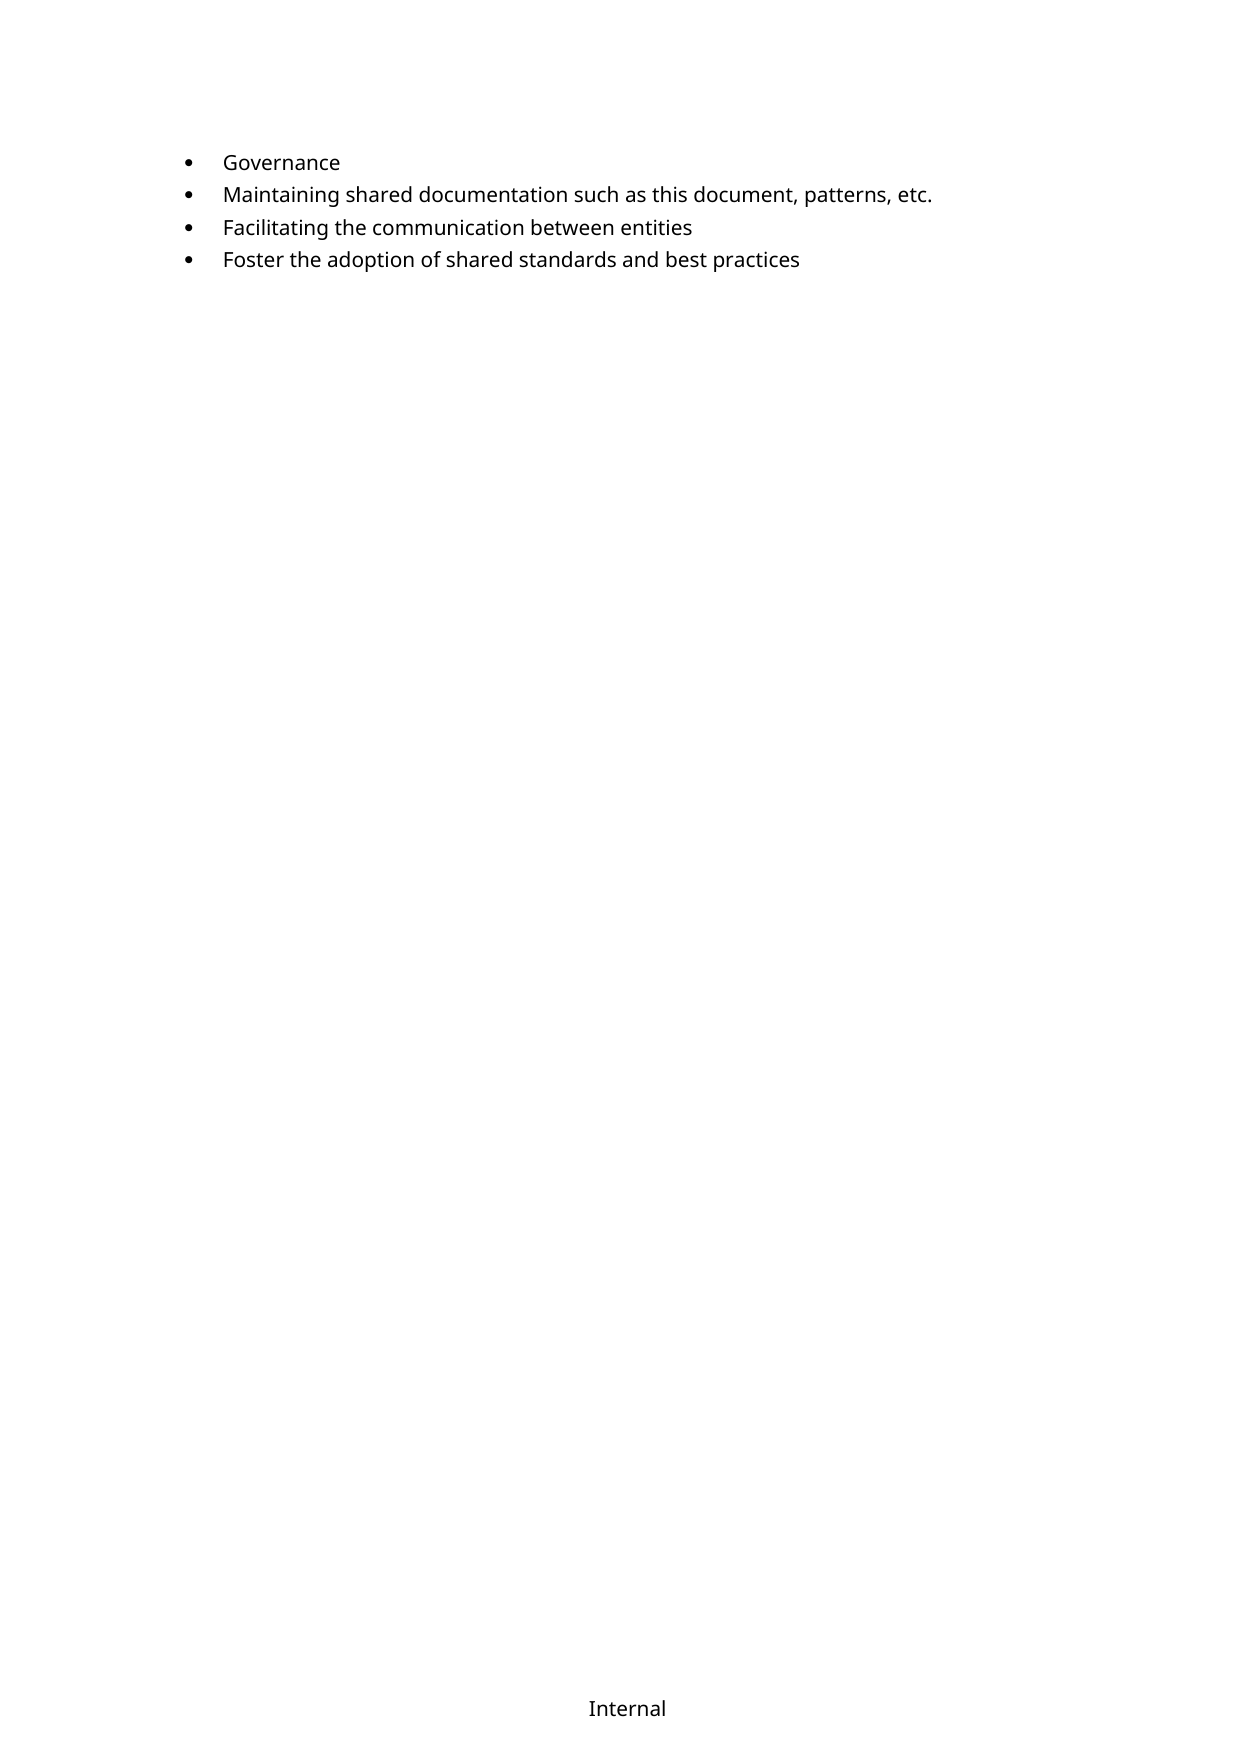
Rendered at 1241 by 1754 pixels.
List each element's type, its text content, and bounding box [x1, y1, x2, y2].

list Facilitating the communication between entities [185, 213, 1107, 241]
list Governance [185, 148, 1107, 176]
list Foster the adoption of shared standards and best practices [185, 246, 1107, 274]
list Maintaining shared documentation such as this document, patterns, etc. [185, 180, 1107, 209]
